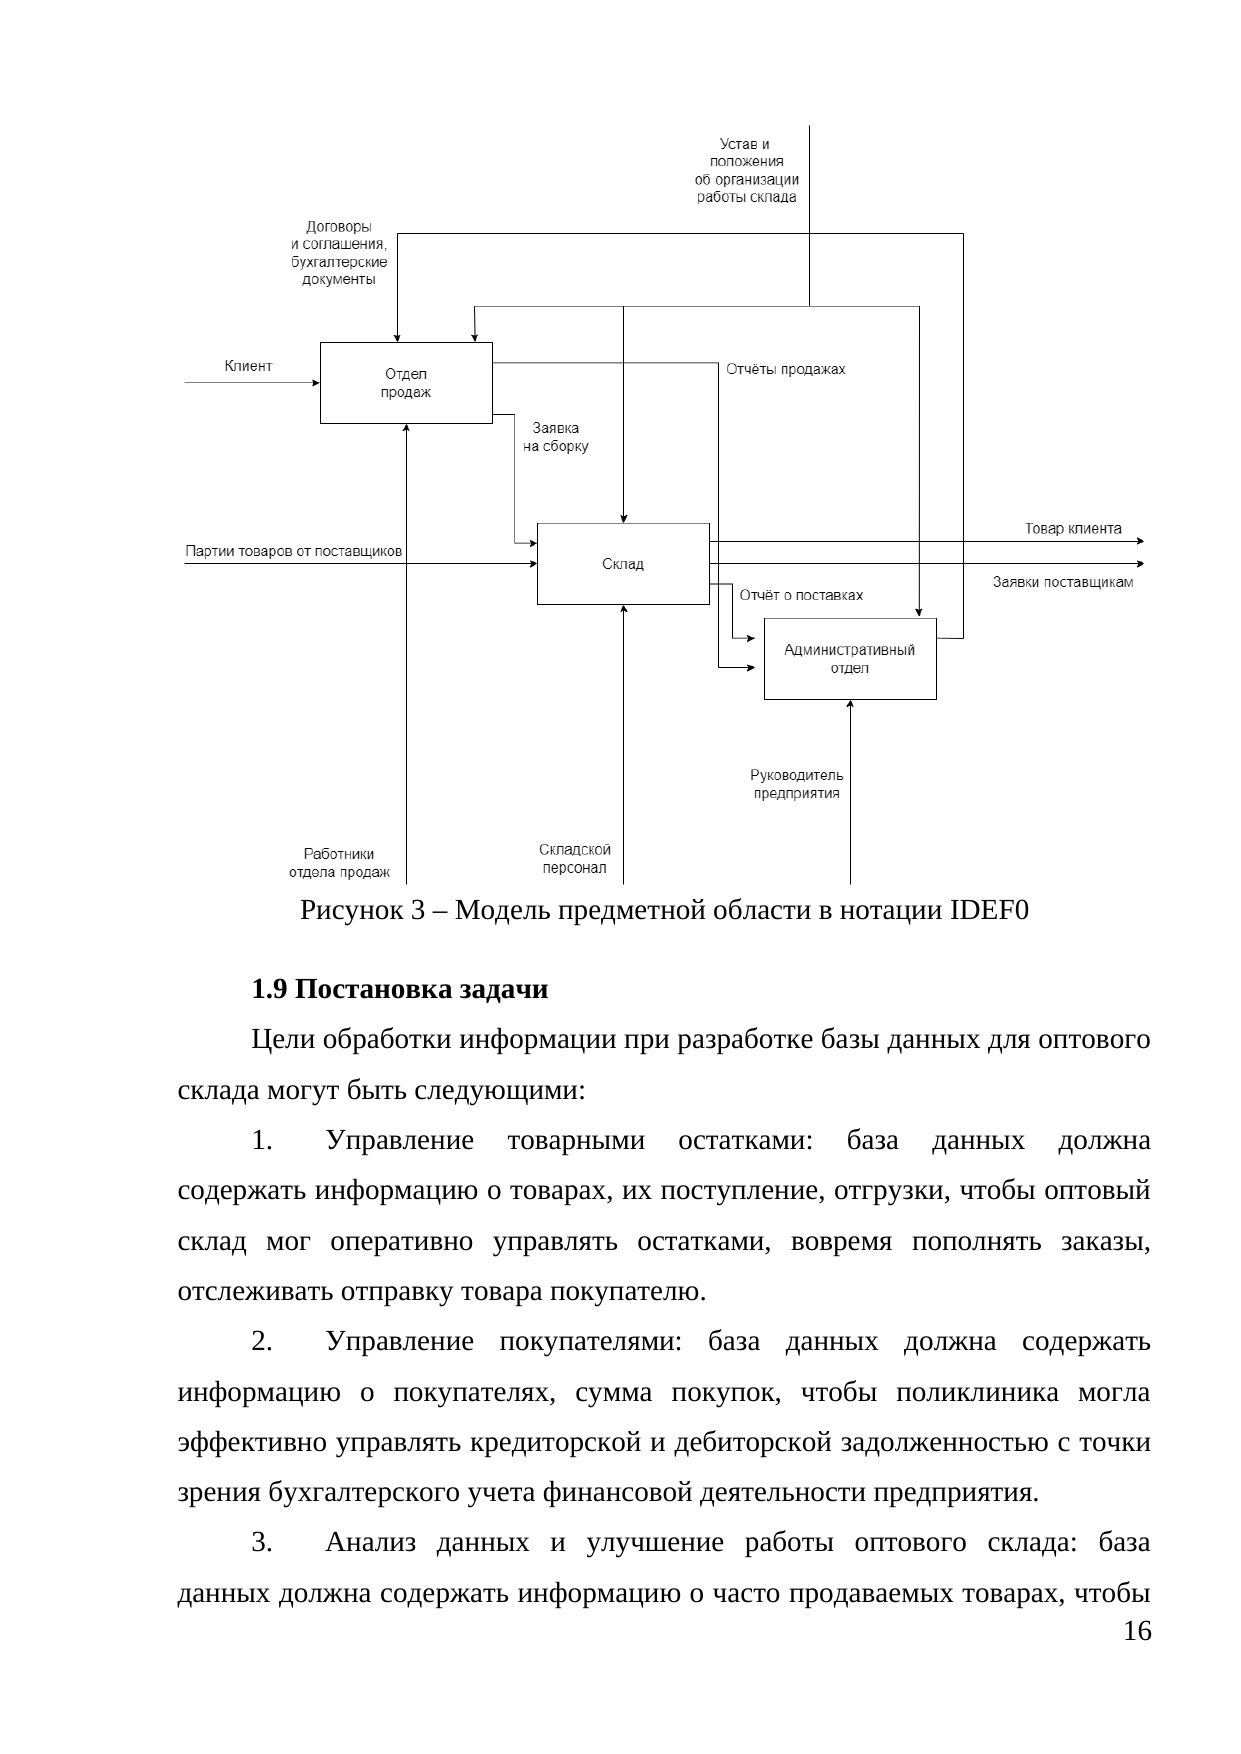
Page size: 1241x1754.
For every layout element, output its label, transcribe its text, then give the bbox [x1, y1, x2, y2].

list Управление покупателями: база данных должна содержать информацию о покупателях, сумма покупок, чтобы поликлиника могла эффективно управлять кредиторской и дебиторской задолженностью с точки зрения бухгалтерского учета финансовой деятельности предприятия. [177, 1323, 1152, 1508]
subtitle 1.9 Постановка задачи [177, 971, 1152, 1005]
text Рисунок 3 – Модель предметной области в нотации IDEF0 [177, 892, 1152, 926]
text Цели обработки информации при разработке базы данных для оптового склада могут быть следующими: [177, 1021, 1152, 1105]
picture [177, 118, 1152, 892]
list Управление товарными остатками: база данных должна содержать информацию о товарах, их поступление, отгрузки, чтобы оптовый склад мог оперативно управлять остатками, вовремя пополнять заказы, отслеживать отправку товара покупателю. [177, 1122, 1152, 1307]
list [177, 1524, 1152, 1608]
